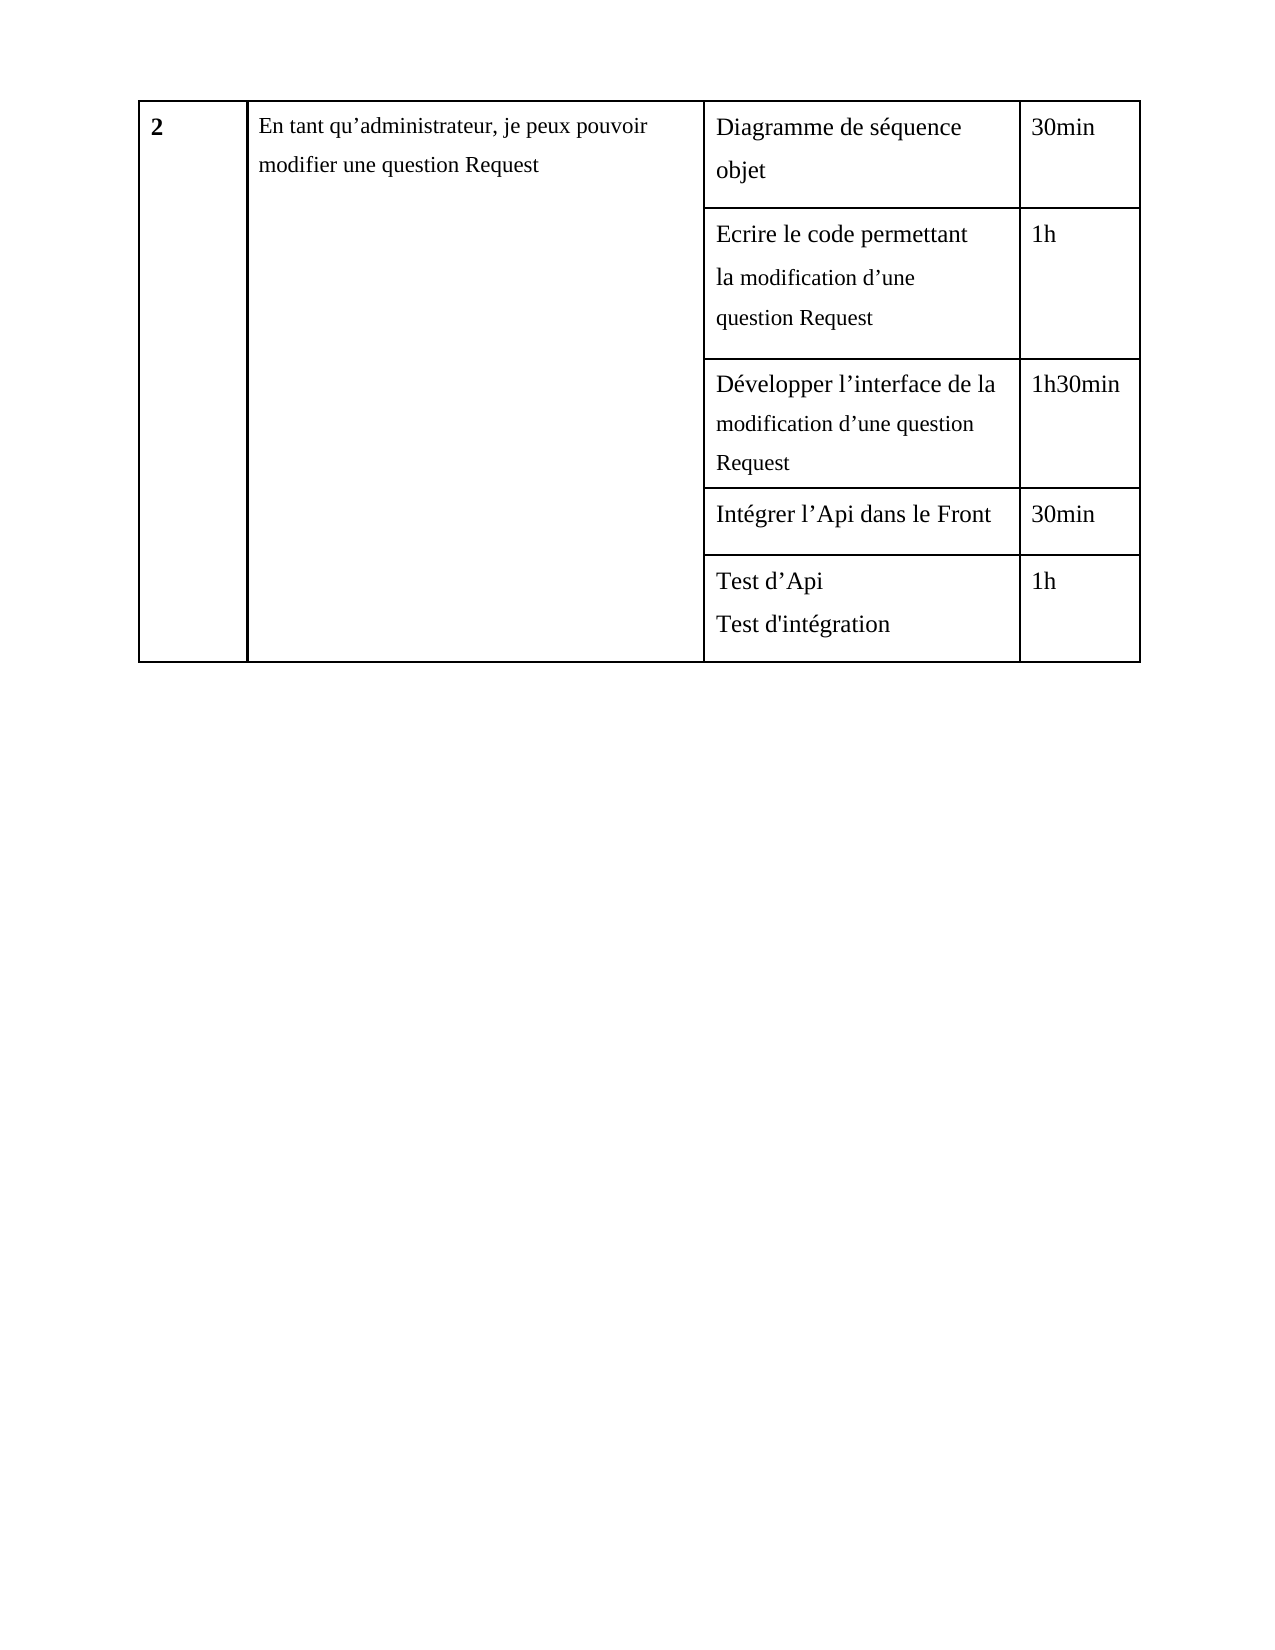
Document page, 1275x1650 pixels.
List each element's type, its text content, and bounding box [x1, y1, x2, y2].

table_cell En tant qu’administrateur, je peux pouvoir modifier une question Request [249, 102, 703, 661]
table_cell 1h [1021, 556, 1139, 661]
table_cell Intégrer l’Api dans le Front [705, 489, 1019, 554]
table_cell Ecrire le code permettant la modification d’une question Request [705, 209, 1019, 357]
table_cell 30min [1021, 102, 1139, 207]
table_cell 2 [140, 102, 246, 661]
table_cell 1h [1021, 209, 1139, 357]
table_cell Diagramme de séquence objet [705, 102, 1019, 207]
table_cell Test d’Api Test d'intégration [705, 556, 1019, 661]
table_cell Développer l’interface de la modification d’une question Request [705, 360, 1019, 487]
table_cell 1h30min [1021, 360, 1139, 487]
table_cell 30min [1021, 489, 1139, 554]
